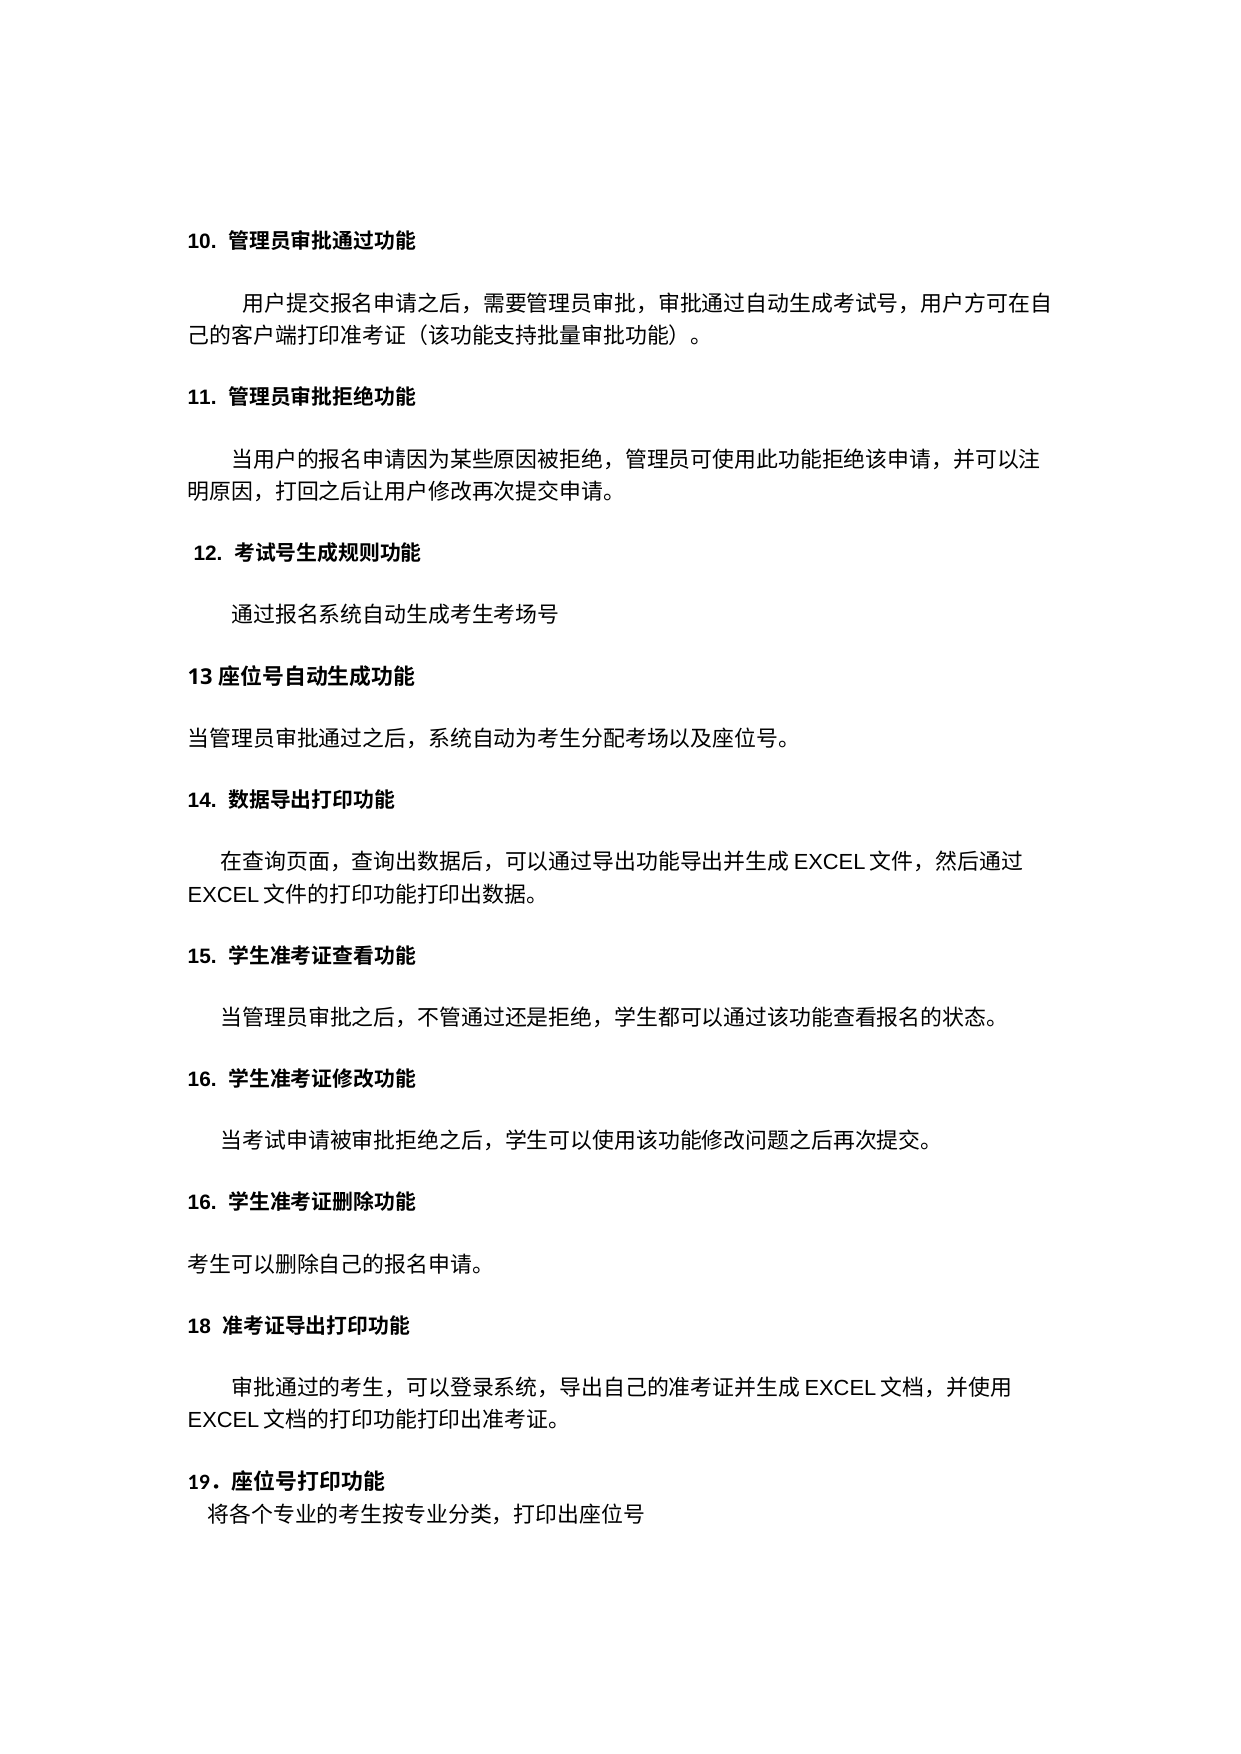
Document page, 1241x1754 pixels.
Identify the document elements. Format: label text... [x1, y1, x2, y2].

text 15. 学生准考证查看功能 [187, 938, 1053, 970]
text 10. 管理员审批通过功能 [187, 224, 1053, 256]
text 18 准考证导出打印功能 [187, 1308, 1053, 1340]
text 审批通过的考生，可以登录系统，导出自己的准考证并生成EXCEL文档，并使用EXCEL文档的打印功能打印出准考证。 [187, 1369, 1053, 1434]
text 用户提交报名申请之后，需要管理员审批，审批通过自动生成考试号，用户方可在自己的客户端打印准考证（该功能支持批量审批功能）。 [187, 285, 1053, 350]
text 16. 学生准考证删除功能 [187, 1184, 1053, 1217]
text 14. 数据导出打印功能 [187, 782, 1053, 814]
text 通过报名系统自动生成考生考场号 [187, 597, 1053, 629]
text 12. 考试号生成规则功能 [187, 535, 1053, 568]
text 19．座位号打印功能 [187, 1464, 1053, 1496]
text 13 座位号自动生成功能 [187, 659, 1053, 691]
text 当考试申请被审批拒绝之后，学生可以使用该功能修改问题之后再次提交。 [187, 1123, 1053, 1155]
text 16. 学生准考证修改功能 [187, 1061, 1053, 1094]
text 将各个专业的考生按专业分类，打印出座位号 [187, 1496, 1053, 1529]
text 考生可以删除自己的报名申请。 [187, 1246, 1053, 1279]
text 当管理员审批之后，不管通过还是拒绝，学生都可以通过该功能查看报名的状态。 [187, 999, 1053, 1032]
text 在查询页面，查询出数据后，可以通过导出功能导出并生成EXCEL文件，然后通过EXCEL文件的打印功能打印出数据。 [187, 844, 1053, 909]
text 11. 管理员审批拒绝功能 [187, 379, 1053, 412]
text 当管理员审批通过之后，系统自动为考生分配考场以及座位号。 [187, 720, 1053, 753]
text 当用户的报名申请因为某些原因被拒绝，管理员可使用此功能拒绝该申请，并可以注明原因，打回之后让用户修改再次提交申请。 [187, 441, 1053, 506]
